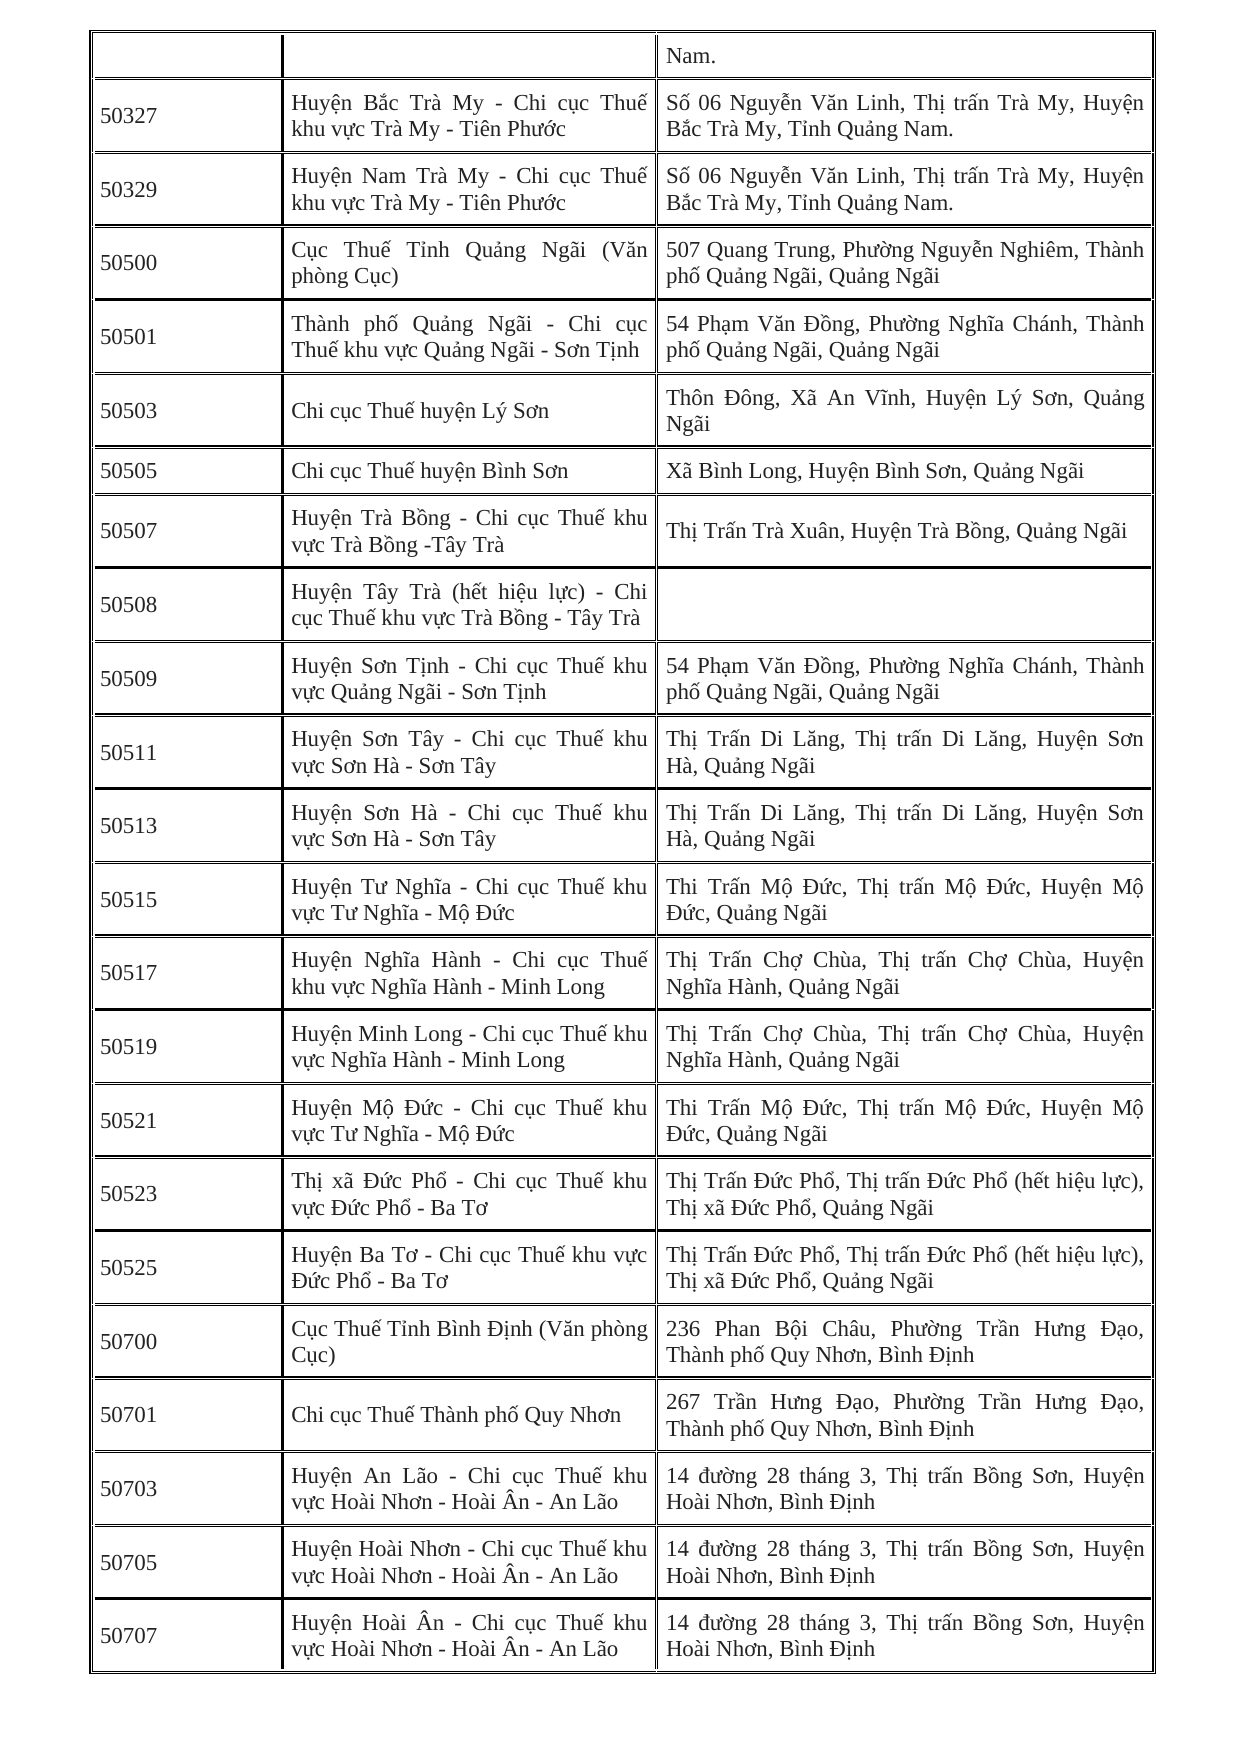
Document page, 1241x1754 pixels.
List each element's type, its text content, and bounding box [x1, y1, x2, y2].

table_cell 50701 [93, 1376, 281, 1450]
table_cell Huyện Nghĩa Hành - Chi cục Thuế khu vực Nghĩa Hành - Minh Long [284, 938, 655, 1008]
table_cell 50523 [93, 1155, 281, 1229]
table_cell Huyện Ba Tơ - Chi cục Thuế khu vực Đức Phổ - Ba Tơ [284, 1232, 655, 1302]
table_cell 50505 [93, 445, 281, 492]
table_cell Thành phố Quảng Ngãi - Chi cục Thuế khu vực Quảng Ngãi - Sơn Tịnh [284, 301, 655, 371]
table_cell Chi cục Thuế Thành phố Quy Nhơn [284, 1380, 655, 1450]
table_cell 50509 [91, 640, 282, 713]
table_cell 50511 [93, 713, 281, 787]
table_cell Huyện An Lão - Chi cục Thuế khu vực Hoài Nhơn - Hoài Ân - An Lão [284, 1453, 655, 1523]
table_cell Huyện Bắc Trà My - Chi cục Thuế khu vực Trà My - Tiên Phước [284, 80, 655, 151]
table_cell 267 Trần Hưng Đạo, Phường Trần Hưng Đạo, Thành phố Quy Nhơn, Bình Định [658, 1376, 1153, 1450]
table_cell 50700 [93, 1303, 281, 1376]
table_cell Thị Trấn Chợ Chùa, Thị trấn Chợ Chùa, Huyện Nghĩa Hành, Quảng Ngãi [658, 1008, 1154, 1082]
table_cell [282, 33, 657, 77]
table_cell Thị Trấn Trà Xuân, Huyện Trà Bồng, Quảng Ngãi [658, 493, 1153, 566]
table_cell Huyện Mộ Đức - Chi cục Thuế khu vực Tư Nghĩa - Mộ Đức [284, 1085, 655, 1155]
table_cell 54 Phạm Văn Đồng, Phường Nghĩa Chánh, Thành phố Quảng Ngãi, Quảng Ngãi [658, 298, 1154, 371]
table_cell 50500 [93, 224, 281, 298]
table_cell Huyện Hoài Nhơn - Chi cục Thuế khu vực Hoài Nhơn - Hoài Ân - An Lão [284, 1527, 655, 1597]
table_cell Huyện Nam Trà My - Chi cục Thuế khu vực Trà My - Tiên Phước [284, 154, 655, 224]
table_cell Cục Thuế Tỉnh Bình Định (Văn phòng Cục) [284, 1306, 655, 1376]
table_cell Huyện Trà Bồng - Chi cục Thuế khu vực Trà Bồng -Tây Trà [284, 496, 655, 566]
table_cell Thi Trấn Mộ Đức, Thị trấn Mộ Đức, Huyện Mộ Đức, Quảng Ngãi [657, 1082, 1154, 1155]
table_cell Chi cục Thuế huyện Lý Sơn [284, 375, 655, 445]
table_cell Thi Trấn Mộ Đức, Thị trấn Mộ Đức, Huyện Mộ Đức, Quảng Ngãi [657, 861, 1154, 934]
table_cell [657, 33, 1152, 77]
table_cell Huyện Tư Nghĩa - Chi cục Thuế khu vực Tư Nghĩa - Mộ Đức [284, 864, 655, 934]
table_cell 50519 [91, 1008, 281, 1082]
table_cell Huyện Tây Trà (hết hiệu lực) - Chi cục Thuế khu vực Trà Bồng - Tây Trà [284, 569, 655, 640]
table_cell Chi cục Thuế huyện Bình Sơn [284, 449, 655, 492]
table_cell 236 Phan Bội Châu, Phường Trần Hưng Đạo, Thành phố Quy Nhơn, Bình Định [658, 1303, 1153, 1376]
table_cell 14 đường 28 tháng 3, Thị trấn Bồng Sơn, Huyện Hoài Nhơn, Bình Định [658, 1524, 1153, 1597]
table_cell Thị Trấn Đức Phổ, Thị trấn Đức Phổ (hết hiệu lực), Thị xã Đức Phổ, Quảng Ngãi [658, 1229, 1152, 1302]
table_cell 14 đường 28 tháng 3, Thị trấn Bồng Sơn, Huyện Hoài Nhơn, Bình Định [657, 1597, 1152, 1671]
table_cell 50329 [91, 151, 282, 224]
table_cell 50705 [93, 1524, 281, 1597]
table_cell Huyện Sơn Tây - Chi cục Thuế khu vực Sơn Hà - Sơn Tây [284, 717, 655, 787]
table_cell 54 Phạm Văn Đồng, Phường Nghĩa Chánh, Thành phố Quảng Ngãi, Quảng Ngãi [657, 640, 1154, 713]
table_cell 50501 [91, 298, 281, 371]
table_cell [657, 151, 1154, 224]
table_cell Thị Trấn Di Lăng, Thị trấn Di Lăng, Huyện Sơn Hà, Quảng Ngãi [658, 713, 1153, 787]
table_cell 50325 [93, 33, 282, 77]
table_cell 14 đường 28 tháng 3, Thị trấn Bồng Sơn, Huyện Hoài Nhơn, Bình Định [657, 1450, 1154, 1523]
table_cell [657, 77, 1154, 151]
table_cell 50327 [91, 77, 282, 151]
table_cell 50525 [93, 1229, 281, 1302]
table_cell 50513 [93, 787, 281, 861]
table_cell Xã Bình Long, Huyện Bình Sơn, Quảng Ngãi [658, 445, 1153, 492]
table_cell [658, 566, 1152, 640]
table_cell 50703 [91, 1450, 282, 1523]
table_cell 50503 [93, 371, 281, 445]
table_cell 50515 [91, 861, 282, 934]
table_cell 50707 [93, 1597, 282, 1671]
table_cell Thị Trấn Di Lăng, Thị trấn Di Lăng, Huyện Sơn Hà, Quảng Ngãi [658, 787, 1152, 861]
table_cell 50521 [91, 1082, 282, 1155]
table_cell 50517 [93, 934, 281, 1008]
table_cell Thị Trấn Chợ Chùa, Thị trấn Chợ Chùa, Huyện Nghĩa Hành, Quảng Ngãi [658, 934, 1153, 1008]
table_cell 50508 [93, 566, 281, 640]
table_cell Thị xã Đức Phổ - Chi cục Thuế khu vực Đức Phổ - Ba Tơ [284, 1159, 655, 1229]
table_cell Cục Thuế Tỉnh Quảng Ngãi (Văn phòng Cục) [284, 228, 655, 298]
table_cell Thôn Đông, Xã An Vĩnh, Huyện Lý Sơn, Quảng Ngãi [658, 371, 1153, 445]
table_cell 50507 [93, 493, 281, 566]
table_cell 507 Quang Trung, Phường Nguyễn Nghiêm, Thành phố Quảng Ngãi, Quảng Ngãi [658, 224, 1153, 298]
table_cell Huyện Minh Long - Chi cục Thuế khu vực Nghĩa Hành - Minh Long [284, 1011, 655, 1082]
table_cell Thị Trấn Đức Phổ, Thị trấn Đức Phổ (hết hiệu lực), Thị xã Đức Phổ, Quảng Ngãi [658, 1155, 1153, 1229]
table_cell Huyện Hoài Ân - Chi cục Thuế khu vực Hoài Nhơn - Hoài Ân - An Lão [282, 1600, 657, 1671]
table_cell Huyện Sơn Hà - Chi cục Thuế khu vực Sơn Hà - Sơn Tây [284, 790, 655, 861]
table_cell Huyện Sơn Tịnh - Chi cục Thuế khu vực Quảng Ngãi - Sơn Tịnh [284, 643, 655, 713]
